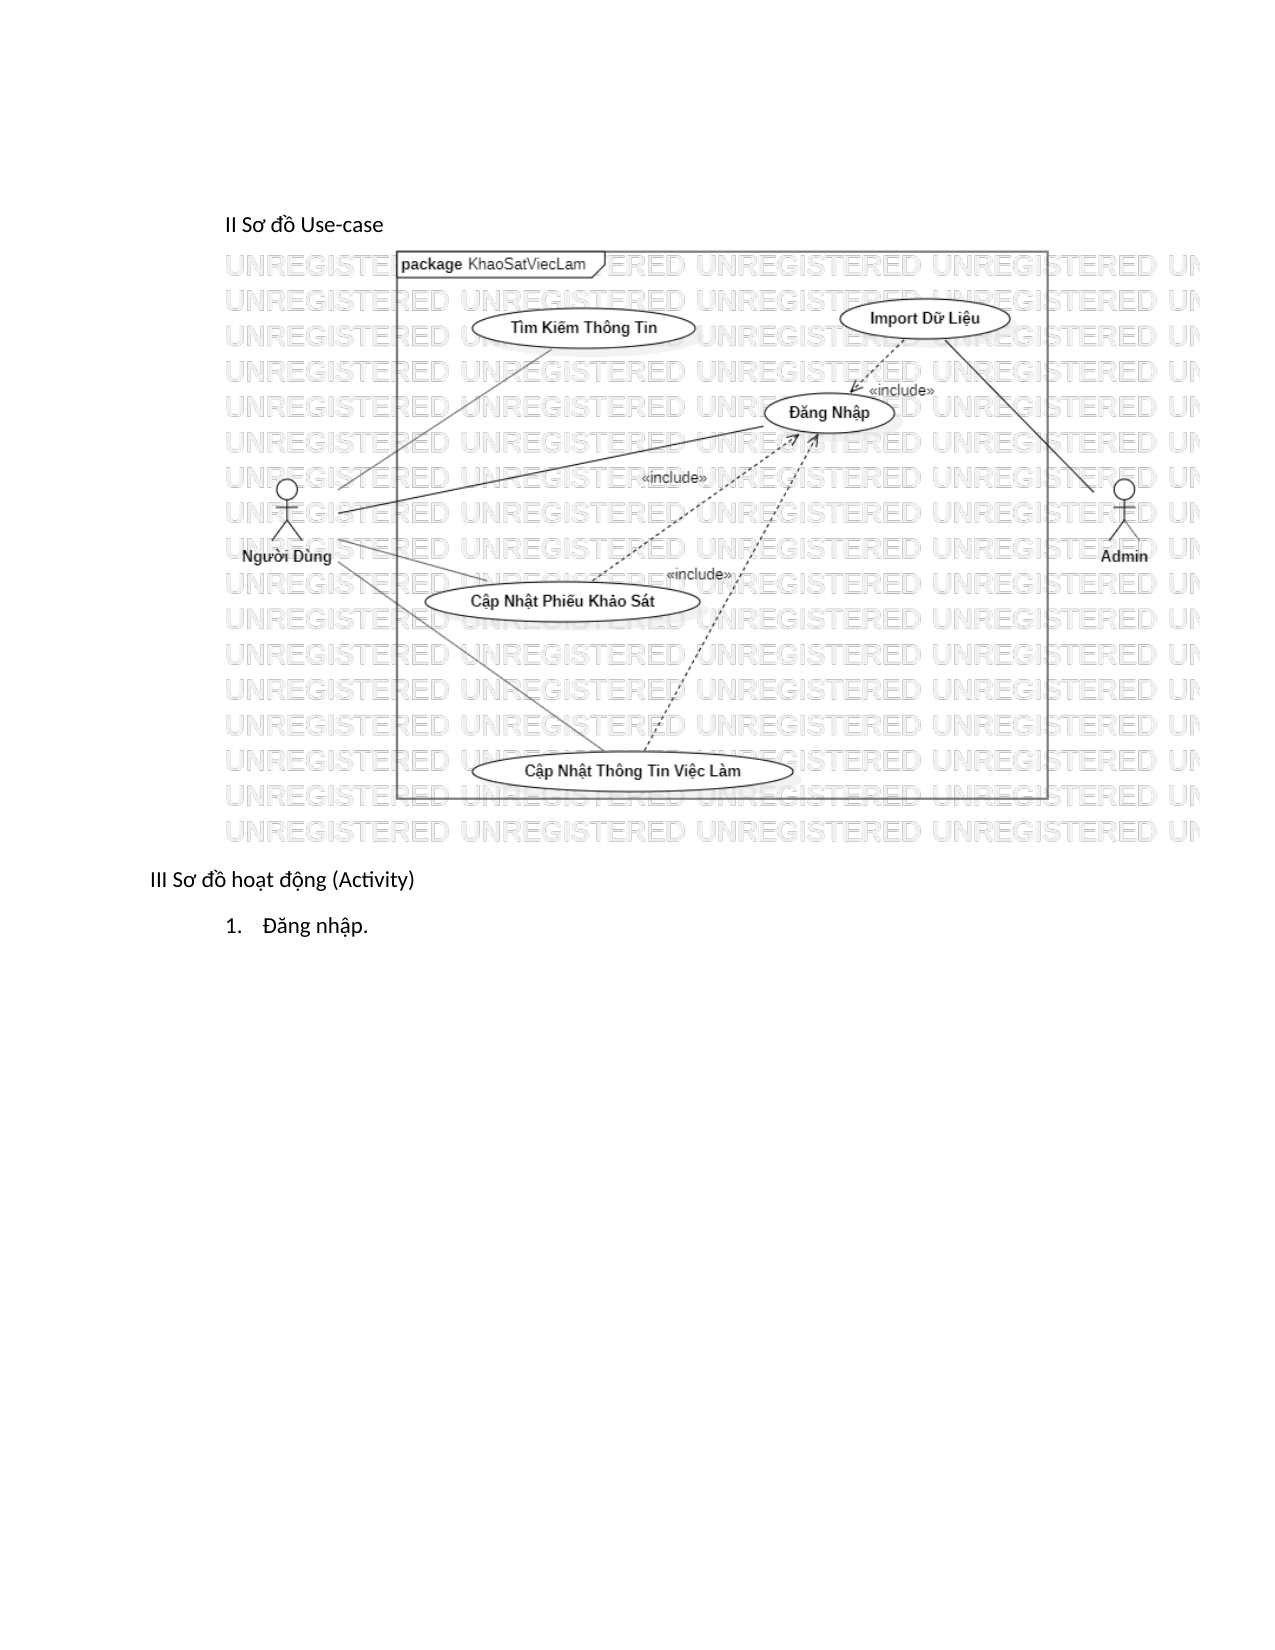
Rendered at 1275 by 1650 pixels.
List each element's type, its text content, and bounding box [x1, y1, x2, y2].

picture [225, 240, 1200, 846]
list II Sơ đồ Use-case [225, 210, 1125, 238]
list Đăng nhập. [225, 912, 1125, 939]
text III Sơ đồ hoạt động (Activity) [150, 865, 1125, 893]
